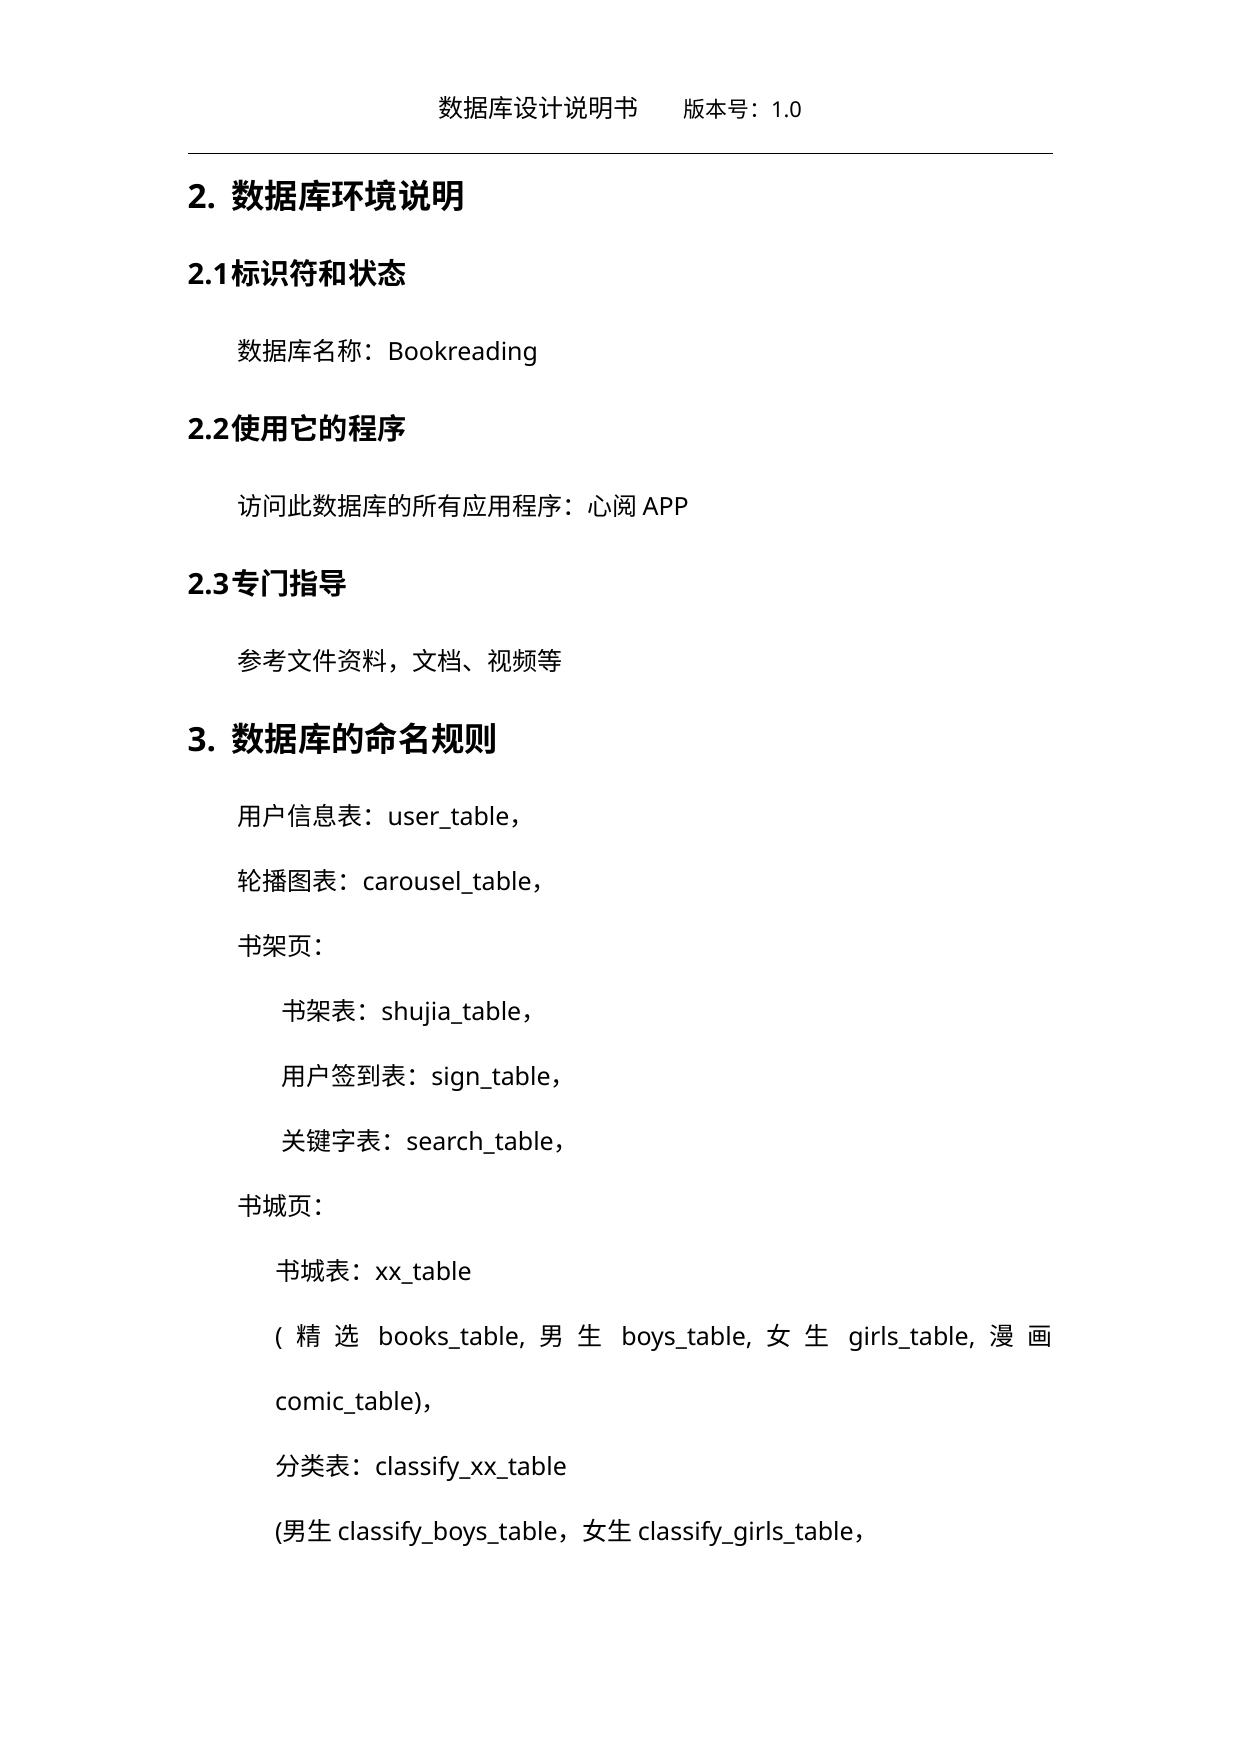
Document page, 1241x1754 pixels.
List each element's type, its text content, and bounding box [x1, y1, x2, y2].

subtitle 标识符和状态 [187, 239, 1053, 304]
text 访问此数据库的所有应用程序：心阅APP [187, 472, 1053, 537]
text 书架页： [187, 912, 1053, 977]
subtitle 数据库环境说明 [187, 162, 1053, 227]
text (男生classify_boys_table，女生classify_girls_table， [275, 1497, 1053, 1562]
text 用户信息表：user_table， [187, 782, 1053, 847]
text (精选books_table,男生boys_table,女生girls_table,漫画comic_table)， [275, 1302, 1053, 1432]
text 书架表：shujia_table， [231, 977, 1053, 1042]
subtitle 专门指导 [187, 549, 1053, 614]
subtitle 使用它的程序 [187, 394, 1053, 459]
text 分类表：classify_xx_table [275, 1432, 1053, 1497]
text 用户签到表：sign_table， [231, 1042, 1053, 1107]
text 书城页： [187, 1172, 1053, 1237]
text 书城表：xx_table [275, 1237, 1053, 1302]
text 数据库名称：Bookreading [187, 317, 1053, 382]
text 参考文件资料，文档、视频等 [187, 627, 1053, 692]
subtitle 数据库的命名规则 [187, 704, 1053, 769]
text 轮播图表：carousel_table， [187, 847, 1053, 912]
text 关键字表：search_table， [231, 1107, 1053, 1172]
